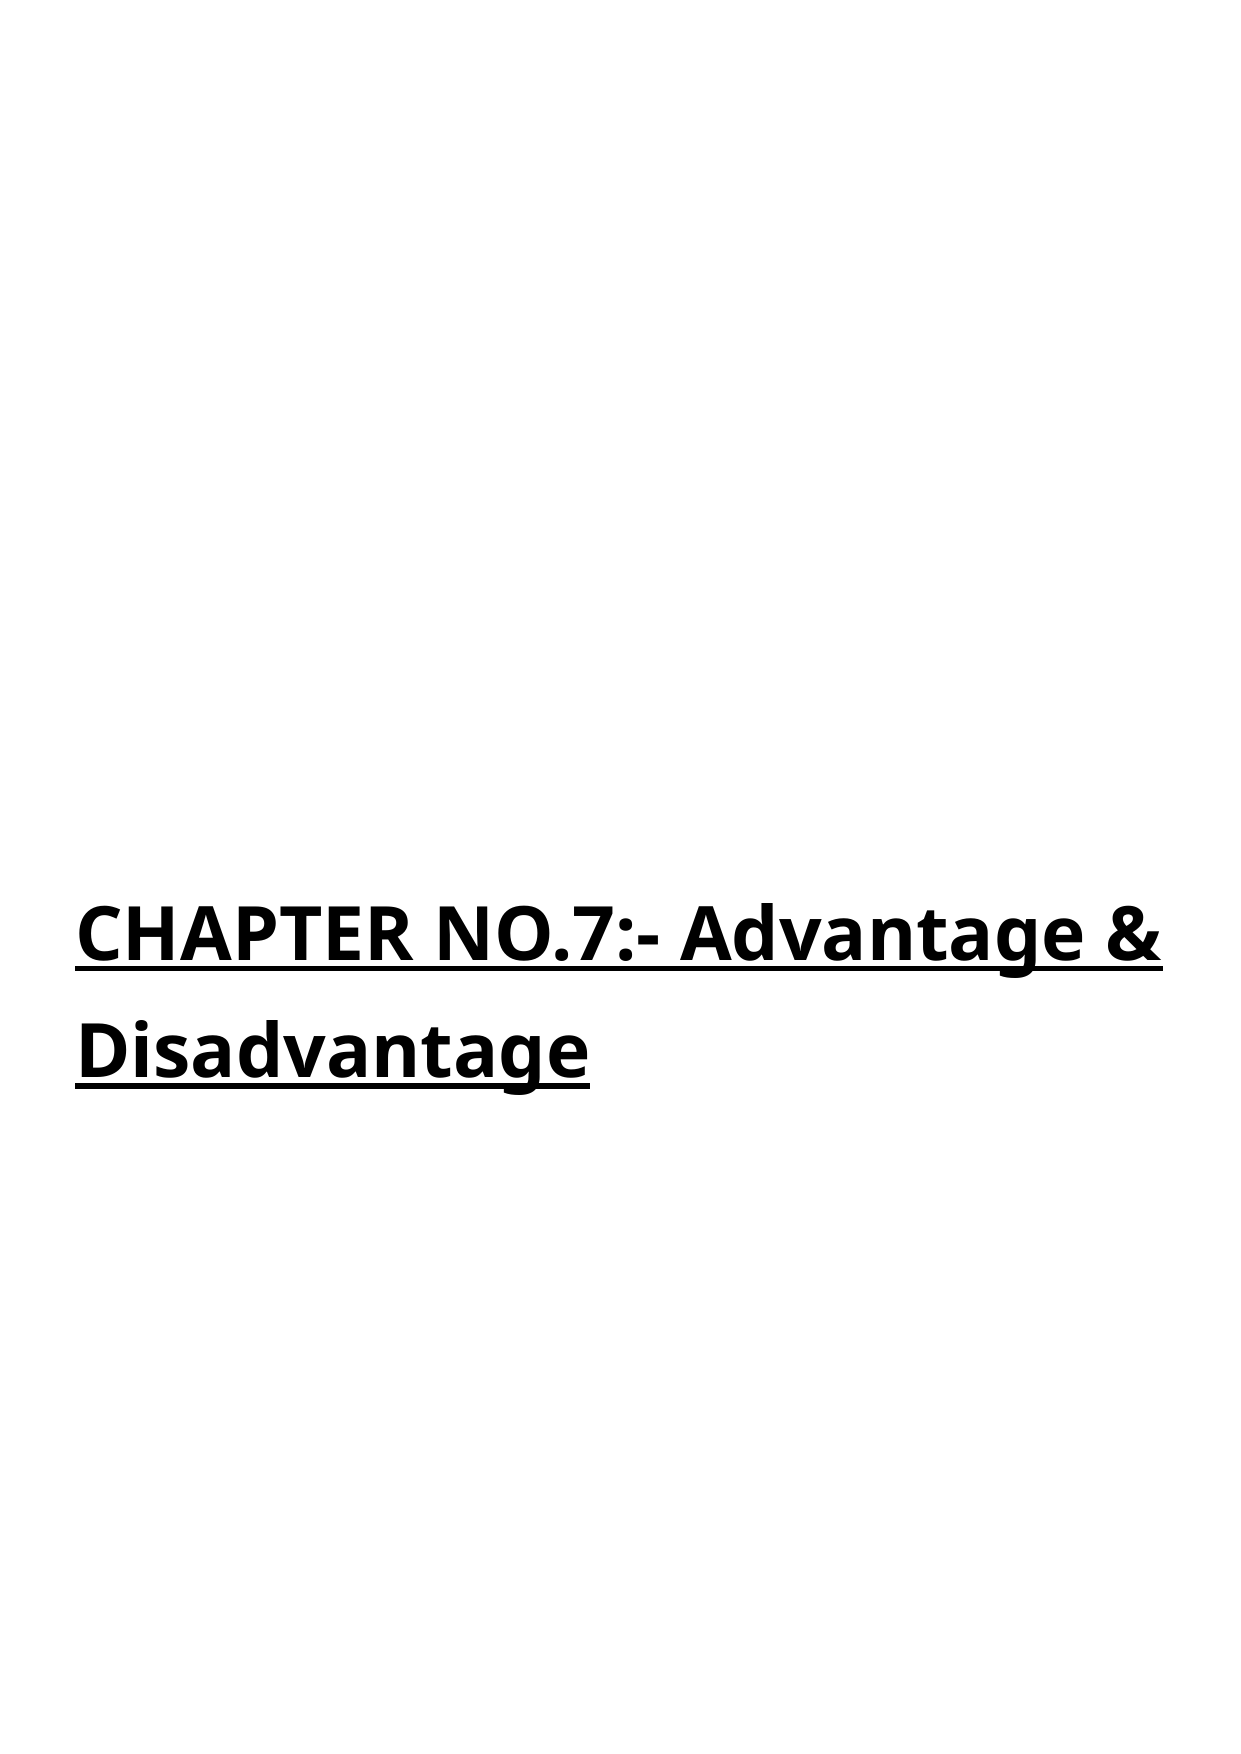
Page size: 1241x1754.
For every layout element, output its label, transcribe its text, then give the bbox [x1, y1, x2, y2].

text CHAPTER NO.7:- Advantage & Disadvantage [75, 880, 1165, 1100]
